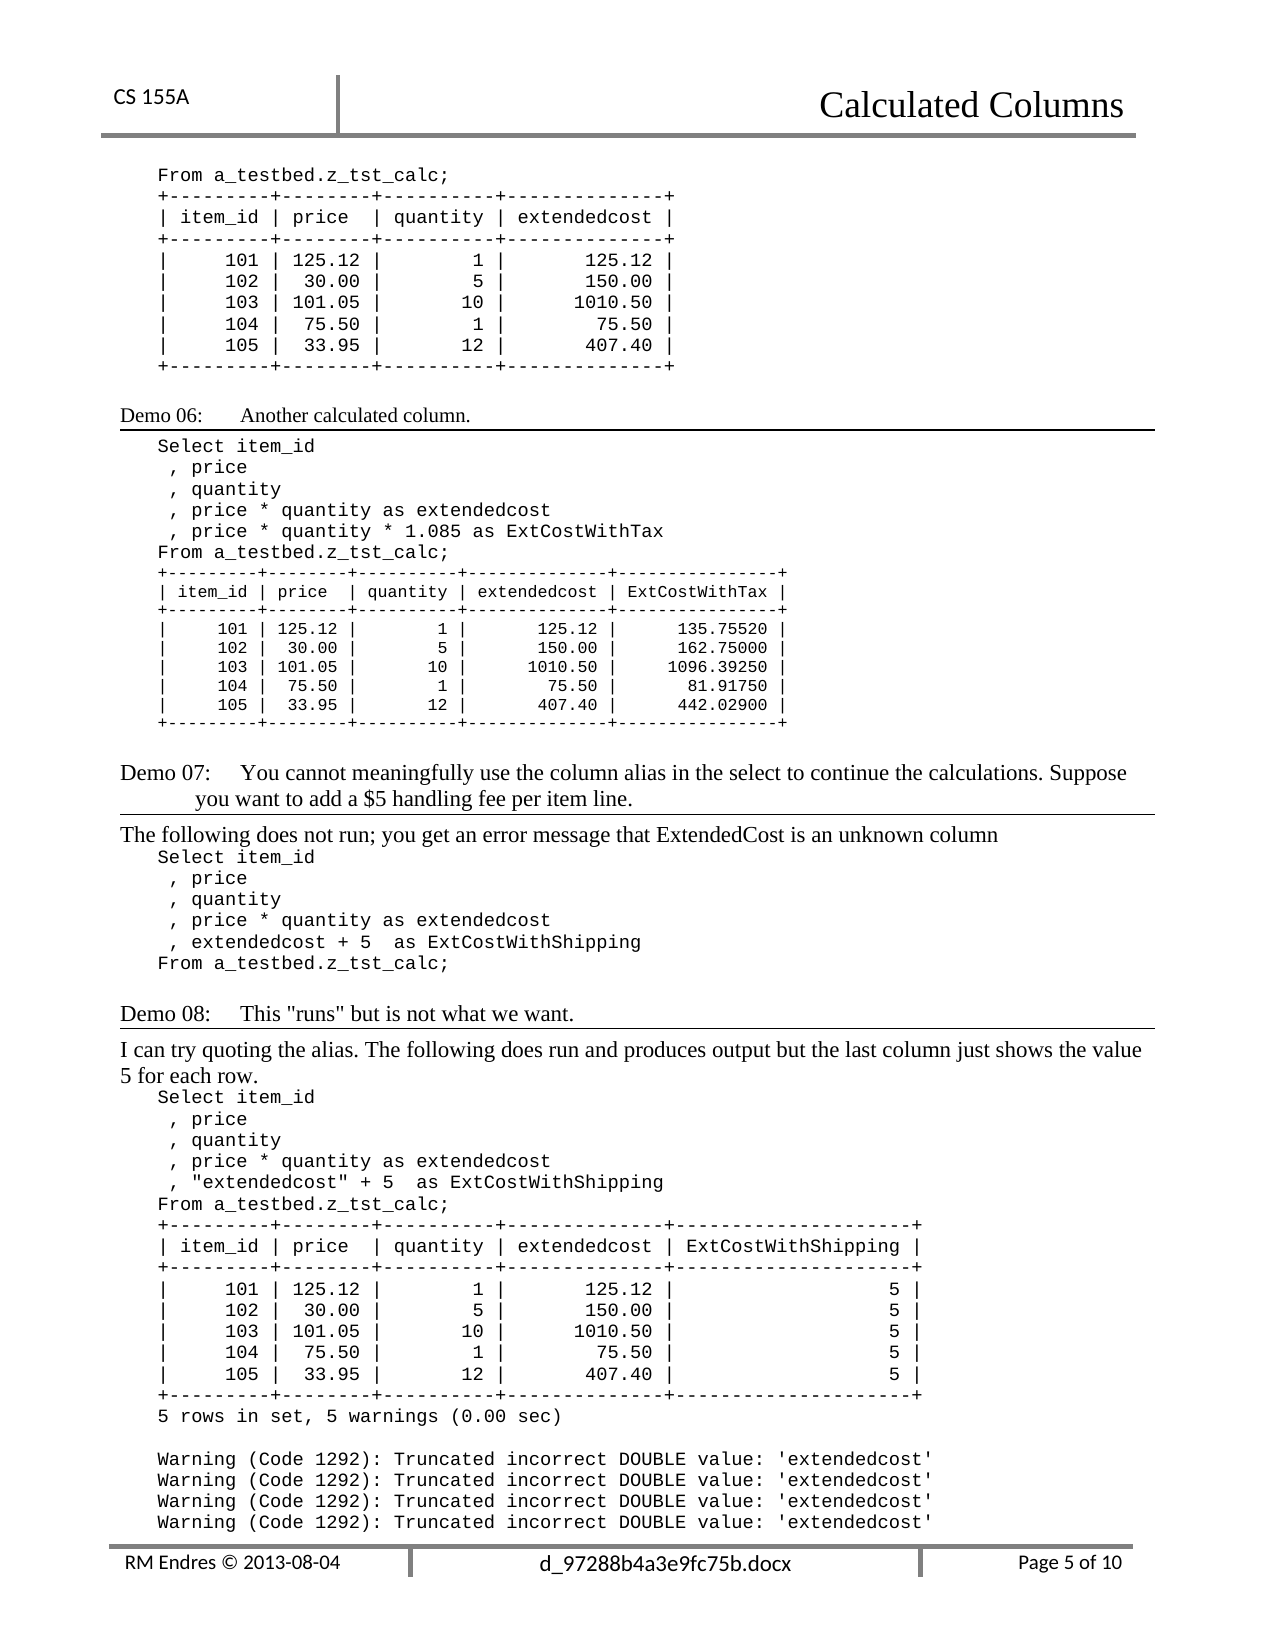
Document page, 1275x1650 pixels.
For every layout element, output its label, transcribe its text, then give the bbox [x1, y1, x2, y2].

text Select item_id [157, 847, 1155, 869]
text , quantity [157, 479, 1155, 501]
text +---------+--------+----------+--------------+ [157, 357, 1155, 378]
text | 101 | 125.12 | 1 | 125.12 | 5 | [157, 1279, 1155, 1301]
list This "runs" but is not what we want. [120, 1000, 1155, 1028]
text +---------+--------+----------+--------------+----------------+ [157, 715, 1155, 734]
list You cannot meaningfully use the column alias in the select to continue the calculations. Suppose you want to add a $5 handling fee per item line. [120, 759, 1155, 814]
text | 104 | 75.50 | 1 | 75.50 | 5 | [157, 1343, 1155, 1364]
text +---------+--------+----------+--------------+---------------------+ [157, 1258, 1155, 1279]
text | 105 | 33.95 | 12 | 407.40 | [157, 336, 1155, 357]
text , quantity [157, 1131, 1155, 1152]
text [157, 1513, 1155, 1534]
text | 102 | 30.00 | 5 | 150.00 | [157, 272, 1155, 293]
text , extendedcost + 5 as ExtCostWithShipping [157, 932, 1155, 954]
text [157, 1471, 1155, 1492]
text Select item_id [157, 1088, 1155, 1109]
text Warning (Code 1292): Truncated incorrect DOUBLE value: 'extendedcost' [157, 1449, 1155, 1471]
text +---------+--------+----------+--------------+ [157, 229, 1155, 251]
text | 105 | 33.95 | 12 | 407.40 | 442.02900 | [157, 696, 1155, 715]
text I can try quoting the alias. The following does run and produces output but the last column just shows the value 5 for each row. [120, 1036, 1155, 1088]
text | item_id | price | quantity | extendedcost | [157, 208, 1155, 229]
text | 103 | 101.05 | 10 | 1010.50 | [157, 293, 1155, 314]
text | 103 | 101.05 | 10 | 1010.50 | 5 | [157, 1322, 1155, 1343]
list Another calculated column. [120, 403, 1155, 429]
text , price * quantity as extendedcost [157, 1152, 1155, 1173]
text From a_testbed.z_tst_calc; [157, 954, 1155, 975]
text From a_testbed.z_tst_calc; [157, 166, 1155, 187]
text +---------+--------+----------+--------------+ [157, 187, 1155, 208]
text , price * quantity as extendedcost [157, 501, 1155, 522]
text , price * quantity as extendedcost [157, 911, 1155, 932]
text The following does not run; you get an error message that ExtendedCost is an unknown column [120, 821, 1155, 847]
text , "extendedcost" + 5 as ExtCostWithShipping [157, 1173, 1155, 1194]
text | 104 | 75.50 | 1 | 75.50 | 81.91750 | [157, 677, 1155, 696]
text | item_id | price | quantity | extendedcost | ExtCostWithTax | [157, 583, 1155, 602]
text | 102 | 30.00 | 5 | 150.00 | 162.75000 | [157, 640, 1155, 658]
text , price [157, 869, 1155, 890]
text +---------+--------+----------+--------------+----------------+ [157, 602, 1155, 621]
text | 104 | 75.50 | 1 | 75.50 | [157, 314, 1155, 336]
text , quantity [157, 890, 1155, 911]
text | 101 | 125.12 | 1 | 125.12 | [157, 251, 1155, 272]
text | 103 | 101.05 | 10 | 1010.50 | 1096.39250 | [157, 658, 1155, 677]
text | 101 | 125.12 | 1 | 125.12 | 135.75520 | [157, 621, 1155, 640]
text +---------+--------+----------+--------------+----------------+ [157, 564, 1155, 583]
text | 105 | 33.95 | 12 | 407.40 | 5 | [157, 1364, 1155, 1386]
text +---------+--------+----------+--------------+---------------------+ [157, 1216, 1155, 1237]
text Select item_id [157, 437, 1155, 458]
text , price * quantity * 1.085 as ExtCostWithTax [157, 522, 1155, 543]
text | 102 | 30.00 | 5 | 150.00 | 5 | [157, 1301, 1155, 1322]
text , price [157, 1109, 1155, 1131]
text 5 rows in set, 5 warnings (0.00 sec) [157, 1407, 1155, 1428]
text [157, 1492, 1155, 1513]
text From a_testbed.z_tst_calc; [157, 1194, 1155, 1216]
text From a_testbed.z_tst_calc; [157, 543, 1155, 564]
text +---------+--------+----------+--------------+---------------------+ [157, 1386, 1155, 1407]
text , price [157, 458, 1155, 479]
text | item_id | price | quantity | extendedcost | ExtCostWithShipping | [157, 1237, 1155, 1258]
